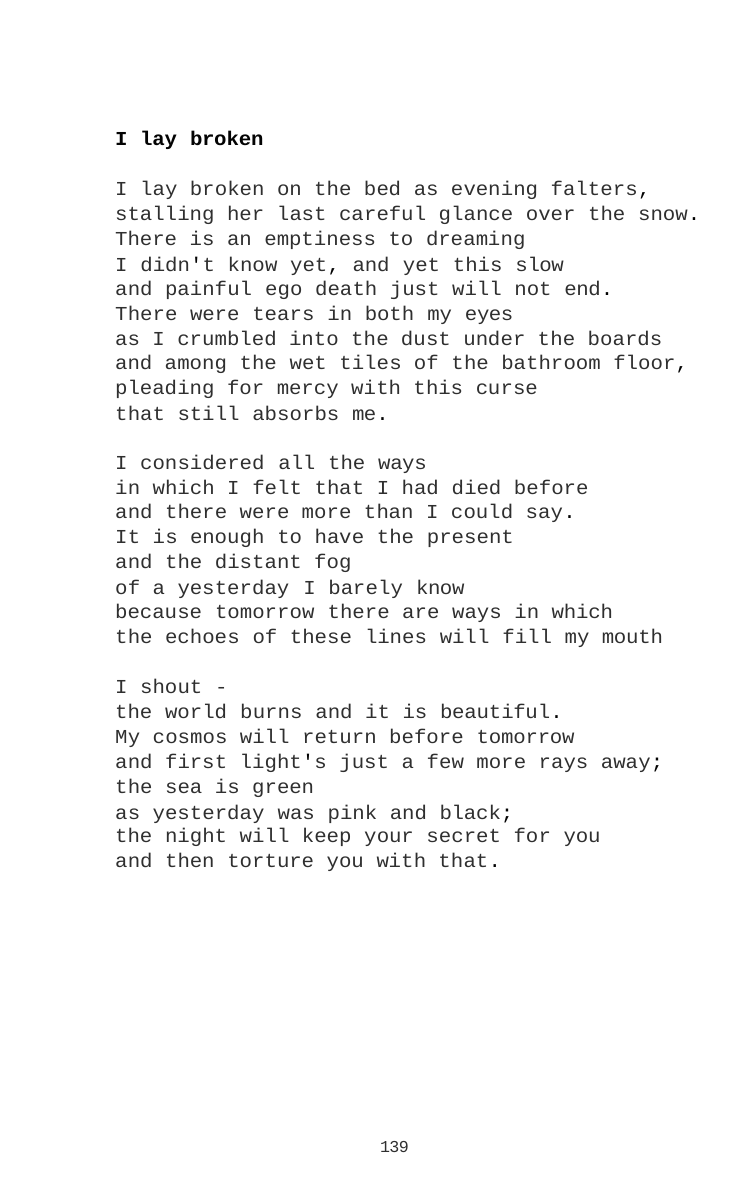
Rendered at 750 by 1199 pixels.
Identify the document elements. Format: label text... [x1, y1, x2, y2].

text the world burns and it is beautiful. [115, 702, 712, 724]
text of a yesterday I barely know [115, 577, 712, 599]
subtitle I lay broken [115, 129, 712, 152]
text It is enough to have the present and the distant fog [115, 527, 520, 574]
text I considered all the ways [115, 453, 712, 475]
text There were tears in both my eyes [115, 303, 712, 326]
text and first light's just a few more rays away; the sea is green [115, 752, 671, 799]
text I didn't know yet, and yet this slow [115, 254, 712, 276]
text I shout - [115, 677, 712, 699]
text I lay broken on the bed as evening falters, stalling her last careful glance over the snow. There is an emptiness to dreaming [115, 179, 712, 251]
text in which I felt that I had died before and there were more than I could say. [115, 478, 606, 525]
text and painful ego death just will not end. [115, 278, 712, 301]
text the echoes of these lines will fill my mouth [115, 627, 712, 649]
text because tomorrow there are ways in which [115, 602, 712, 624]
text as I crumbled into the dust under the boards and among the wet tiles of the bathroom floor, pleading for mercy with this curse [115, 328, 696, 401]
text My cosmos will return before tomorrow [115, 727, 712, 749]
text as yesterday was pink and black; [115, 801, 712, 824]
text the night will keep your secret for you and then torture you with that. [115, 826, 633, 873]
text that still absorbs me. [115, 403, 712, 425]
